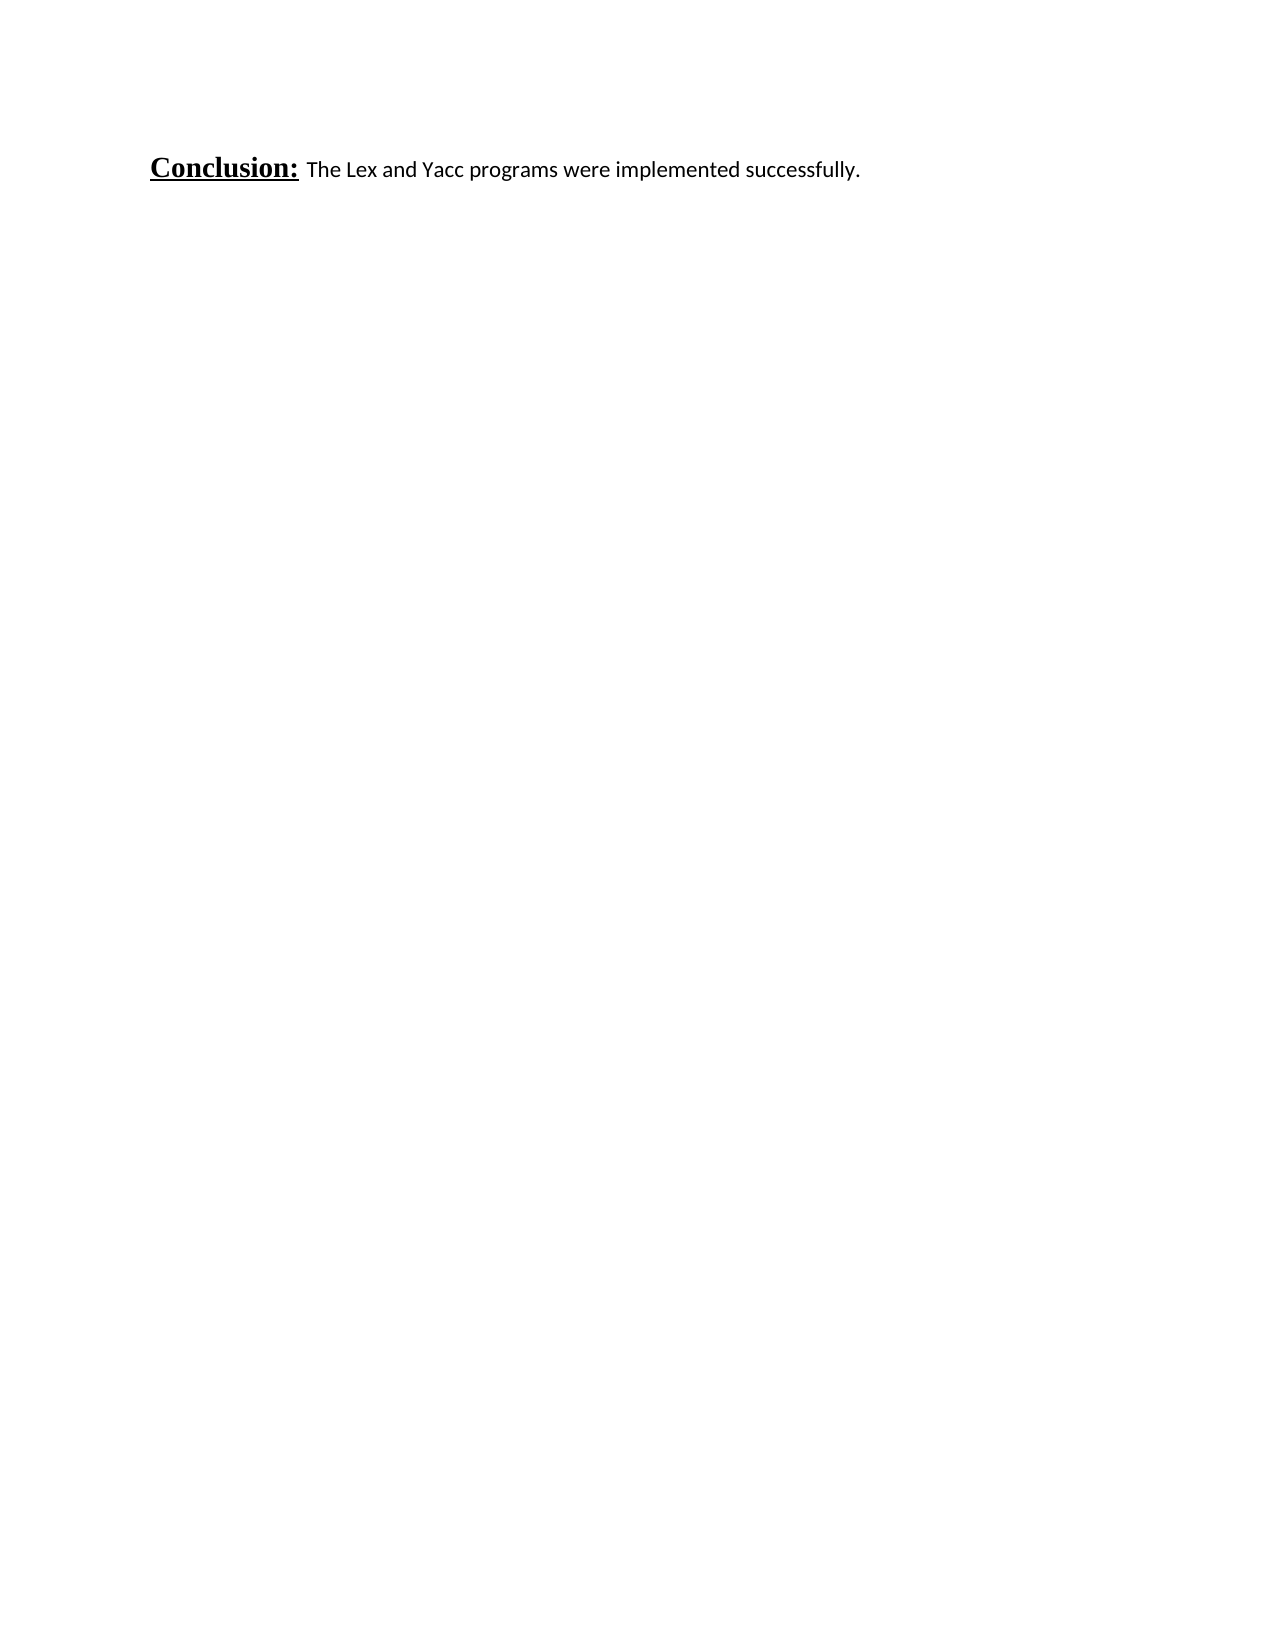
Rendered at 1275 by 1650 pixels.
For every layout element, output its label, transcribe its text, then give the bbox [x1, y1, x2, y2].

text Conclusion: The Lex and Yacc programs were implemented successfully. [150, 150, 1125, 183]
